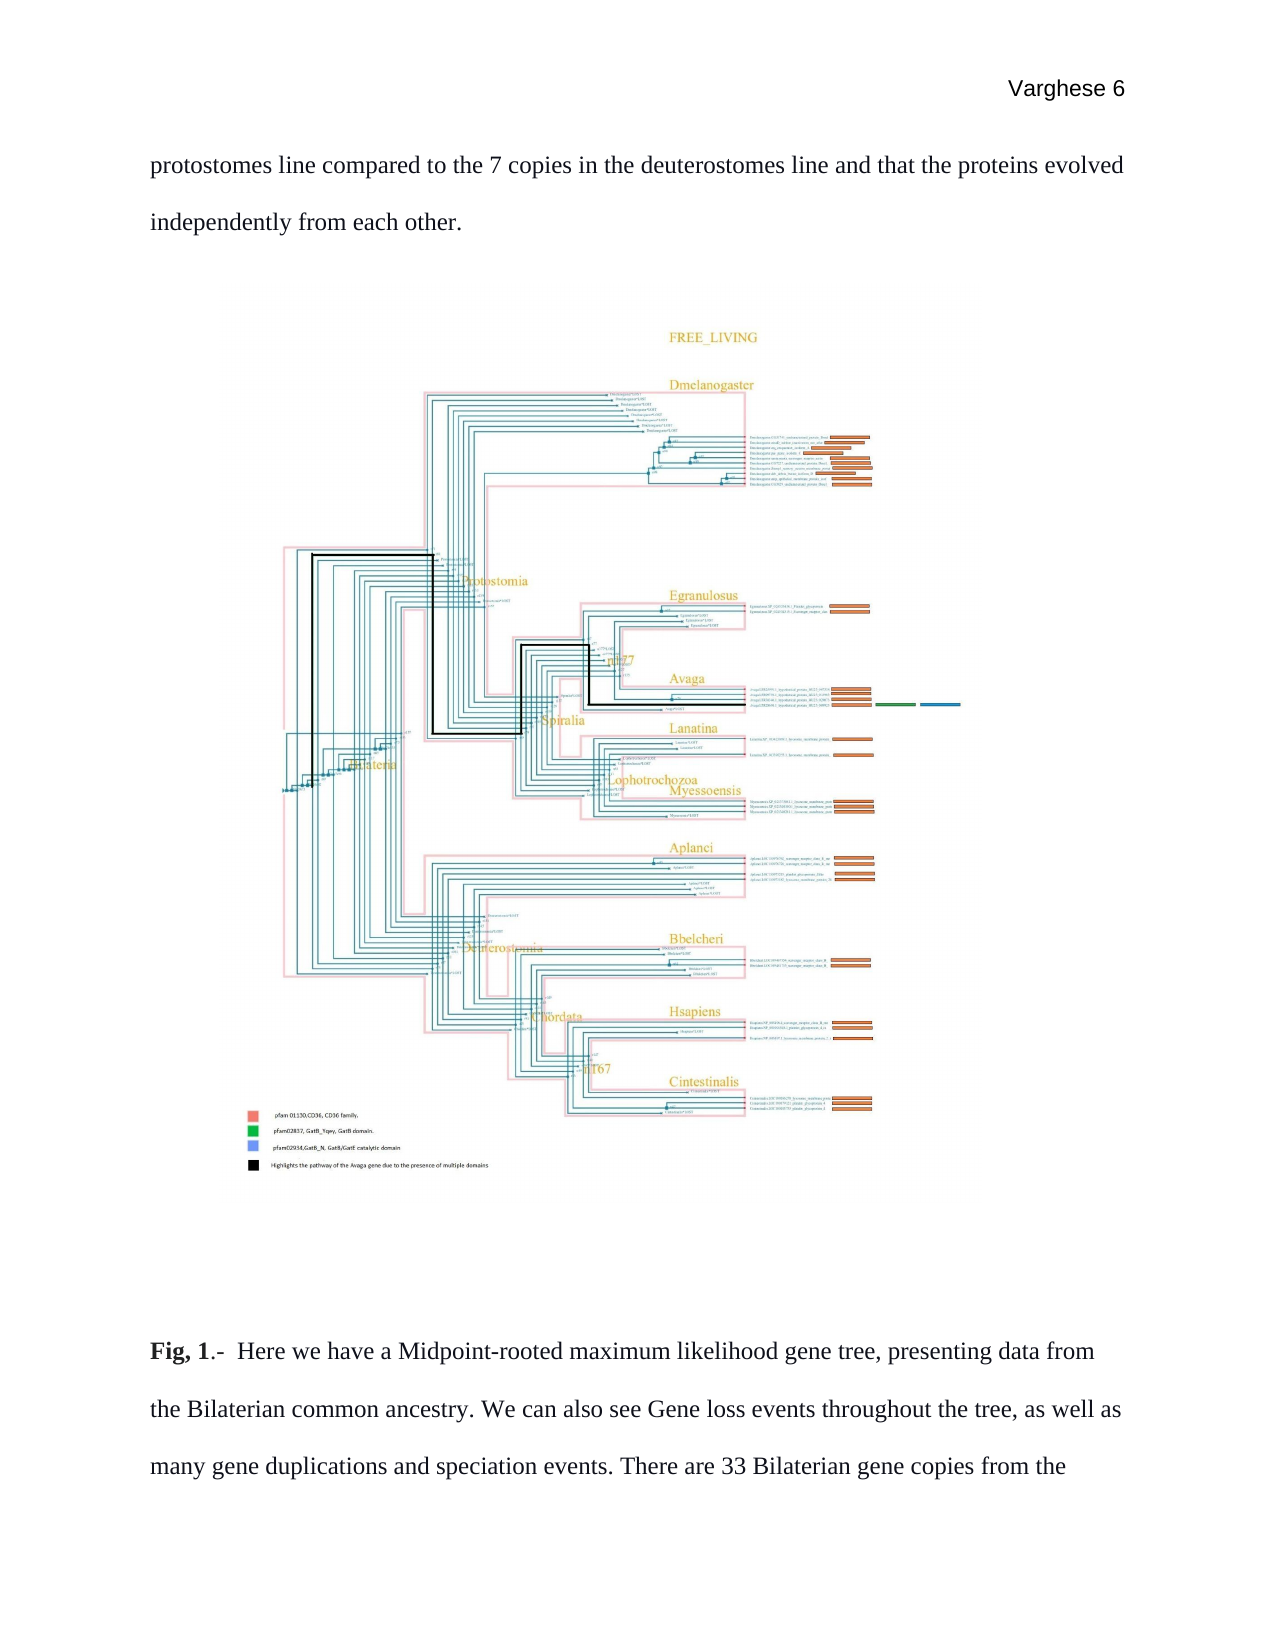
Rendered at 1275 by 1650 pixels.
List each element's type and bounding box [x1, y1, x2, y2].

text [150, 1336, 1125, 1480]
text [150, 150, 1125, 236]
picture [218, 283, 983, 1203]
